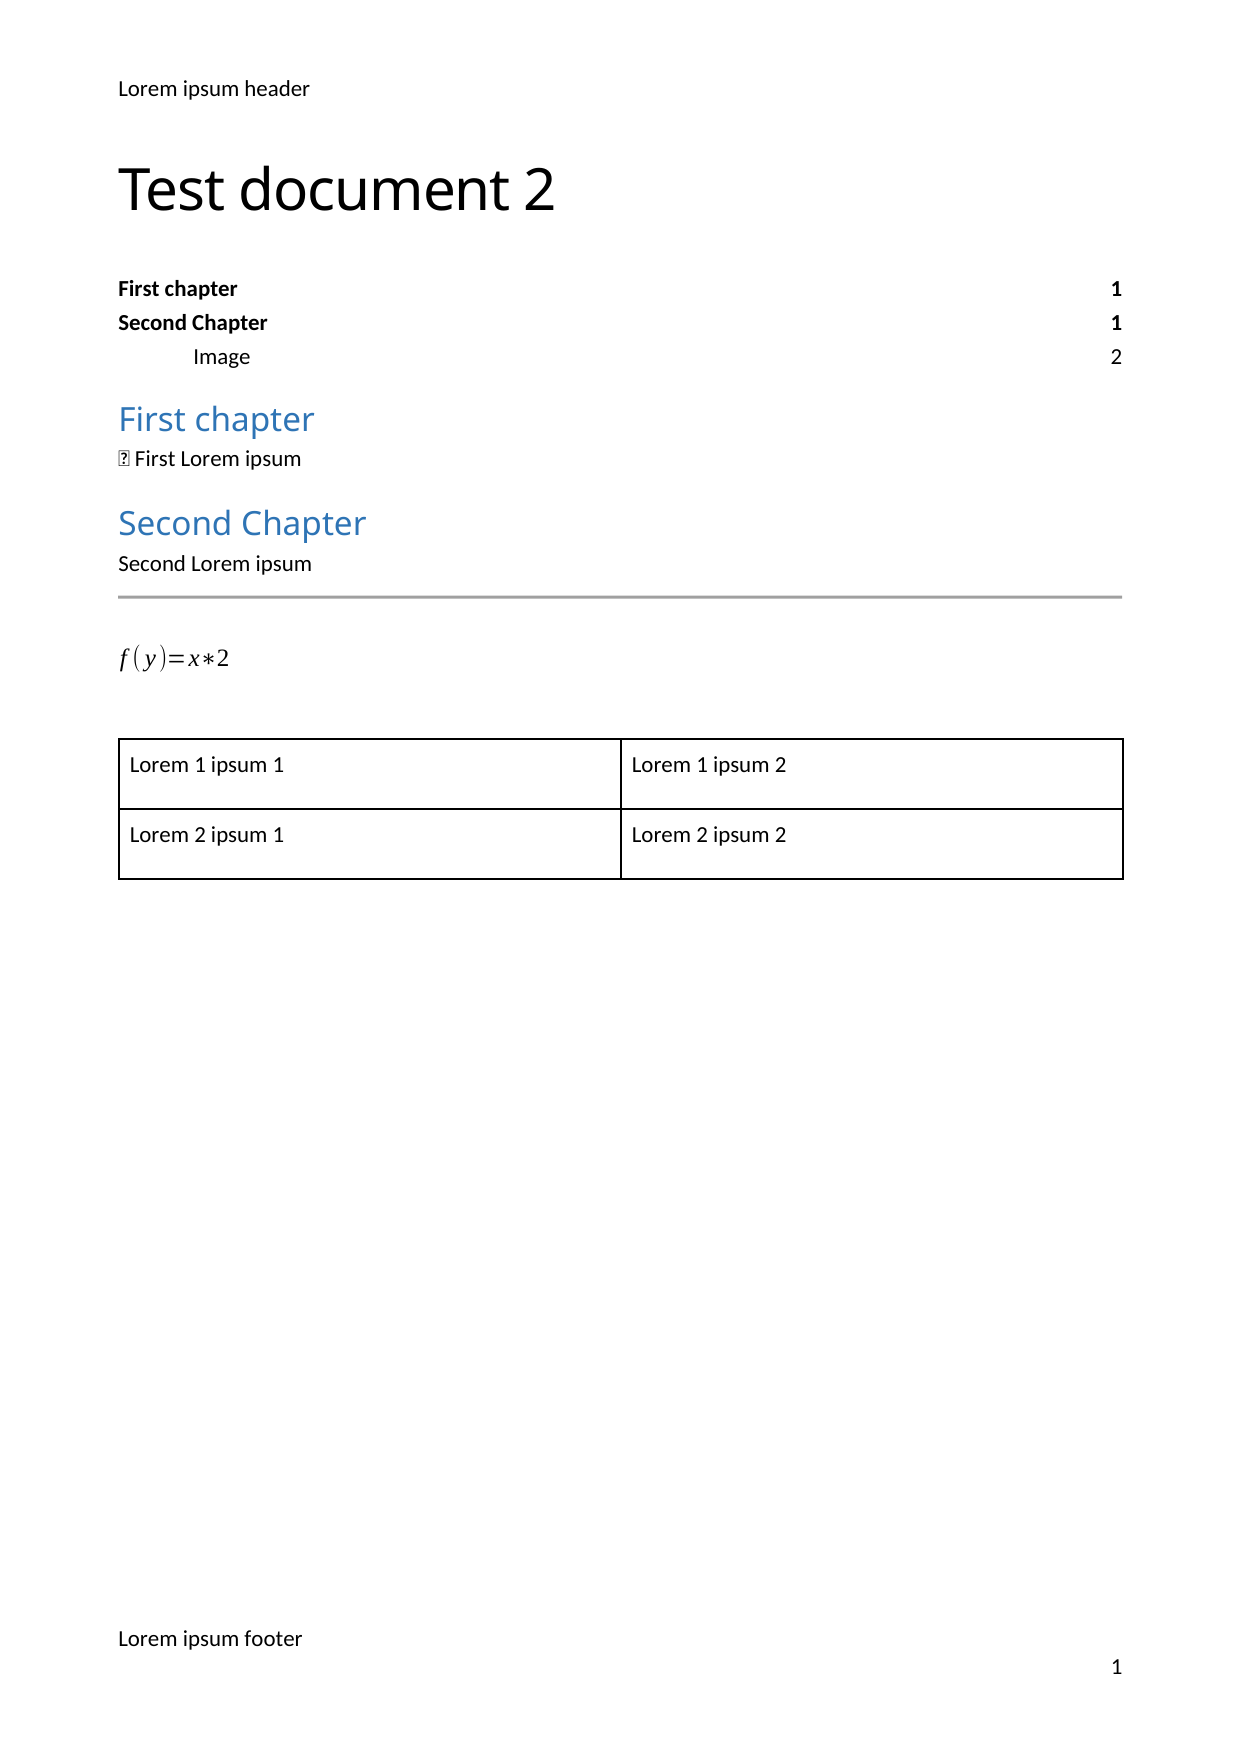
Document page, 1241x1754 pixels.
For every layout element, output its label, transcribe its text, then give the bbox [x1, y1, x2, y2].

text Second Lorem ipsum [118, 549, 1122, 577]
subtitle Second Chapter [118, 500, 1122, 545]
title Test document 2 [118, 148, 1122, 227]
subtitle First chapter [118, 396, 1122, 441]
text 🥰 First Lorem ipsum [118, 444, 1122, 472]
